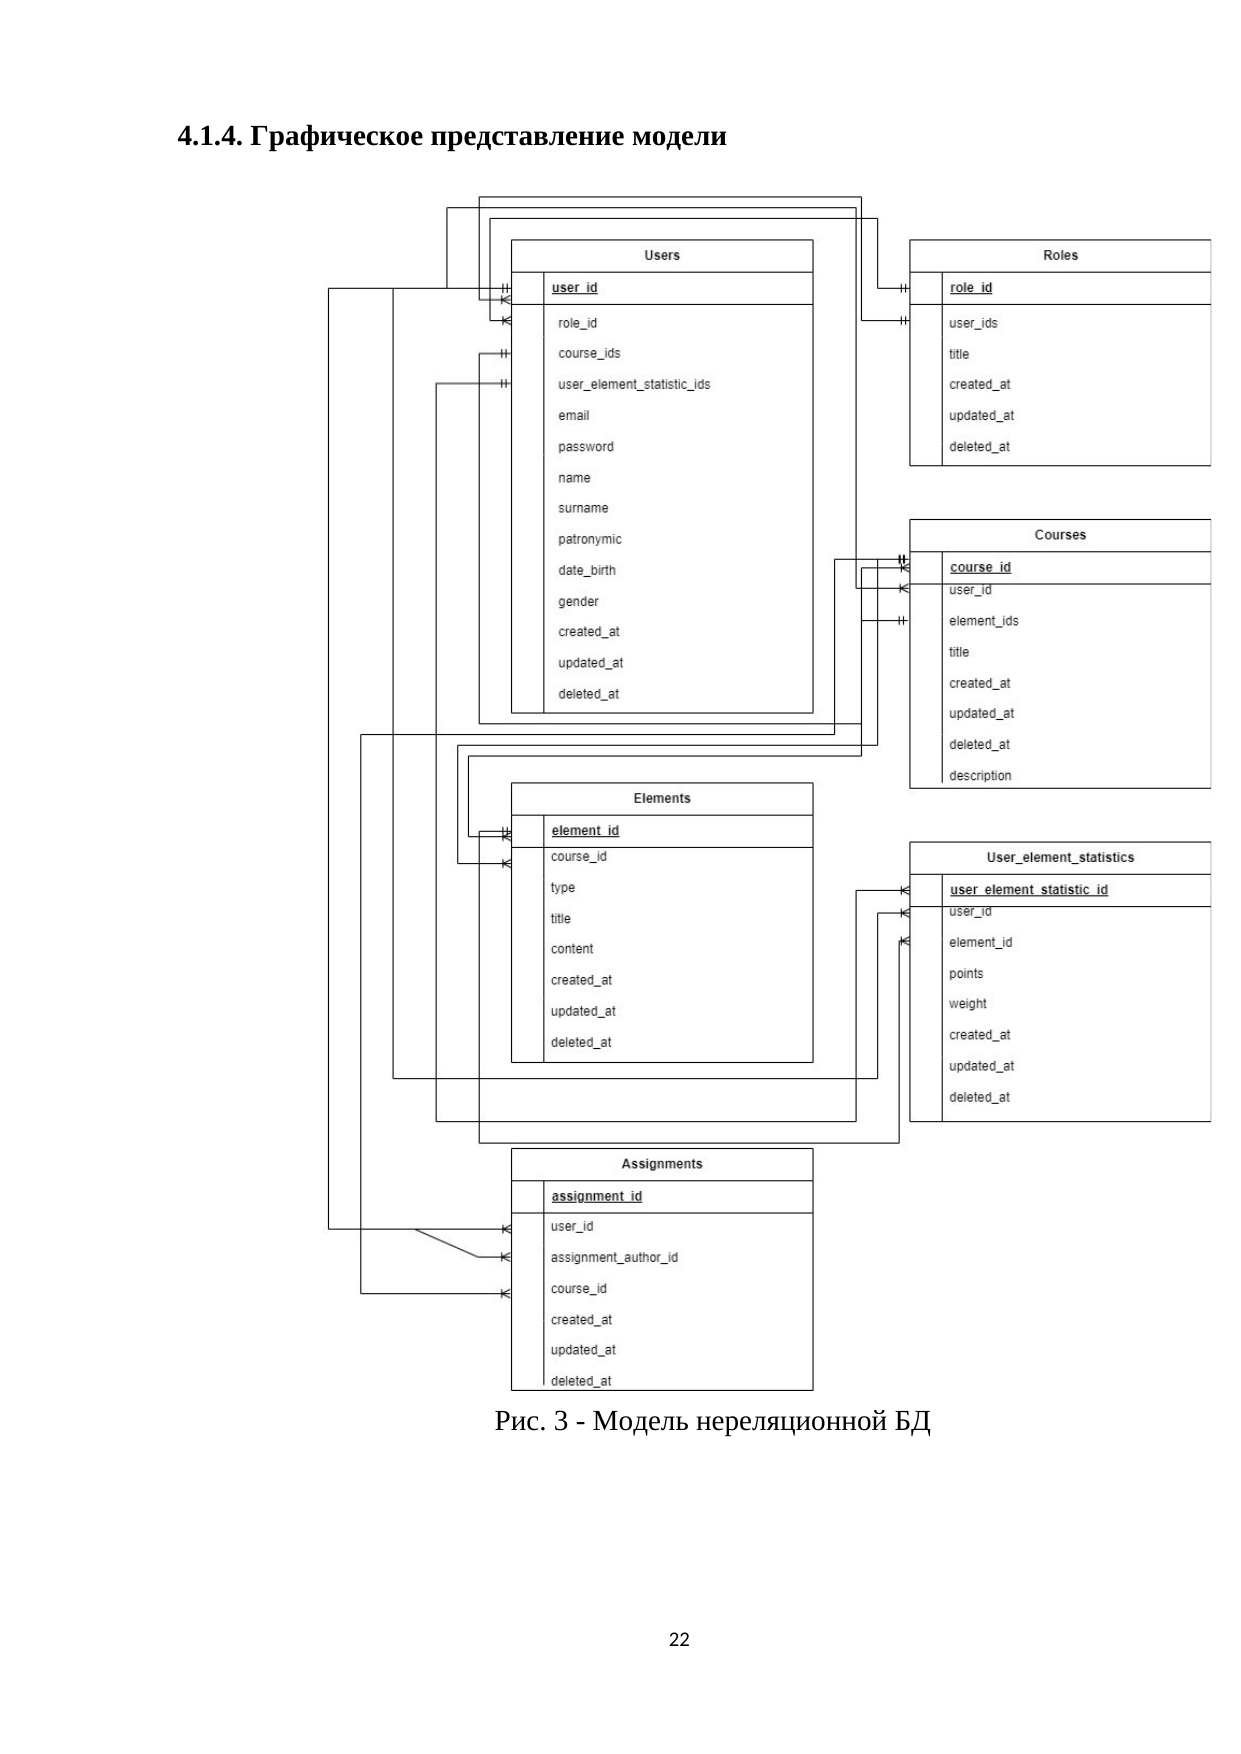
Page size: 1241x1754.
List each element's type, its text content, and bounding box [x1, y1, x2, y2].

subtitle 4.1.4. Графическое представление модели [177, 118, 1181, 152]
text Рис. 3 - Модель нереляционной БД [244, 1403, 1181, 1436]
picture [244, 176, 1212, 1391]
